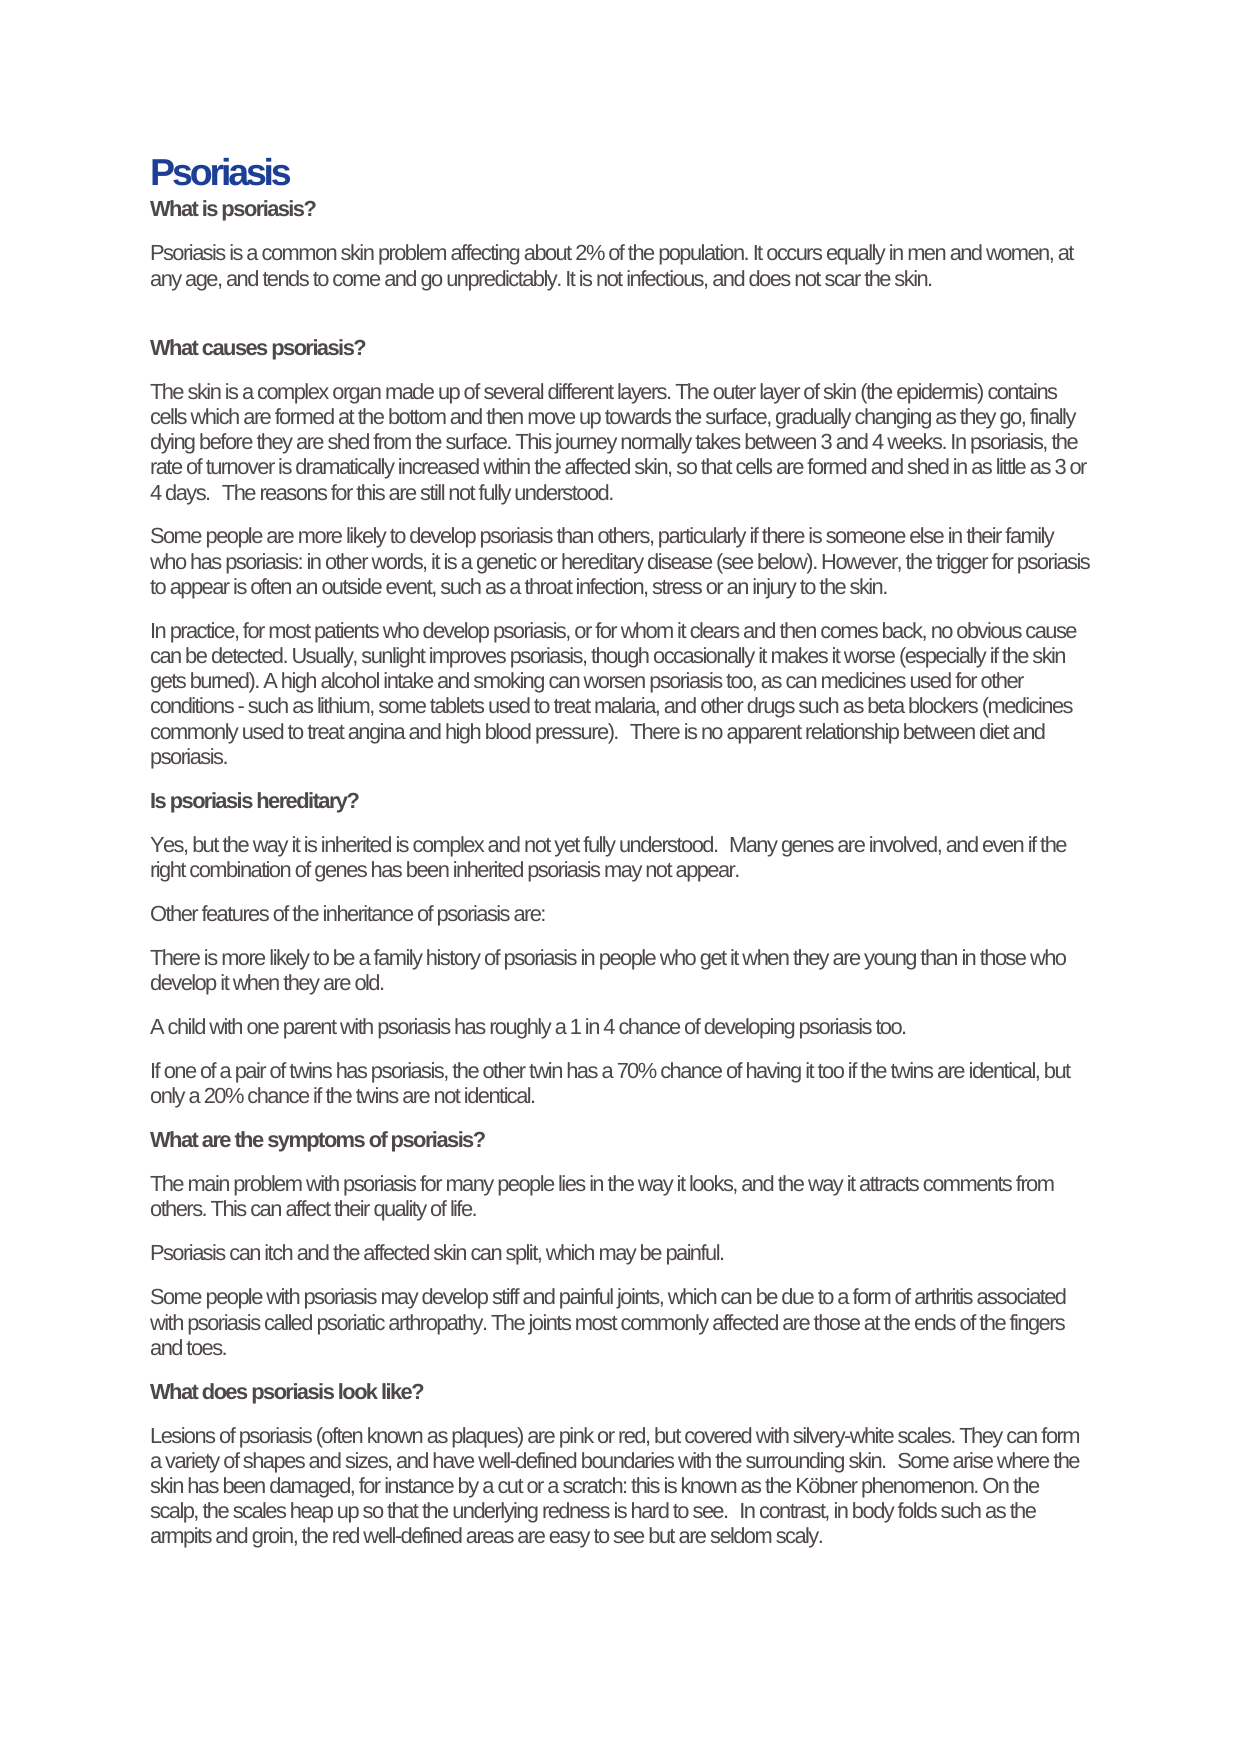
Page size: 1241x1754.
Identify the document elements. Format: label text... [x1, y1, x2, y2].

text Other features of the inheritance of psoriasis are: [150, 901, 1090, 926]
text Yes, but the way it is inherited is complex and not yet fully understood. Many genes are involved, and even if the right combination of genes has been inherited psoriasis may not appear. [150, 832, 1090, 882]
text Some people with psoriasis may develop stiff and painful joints, which can be due to a form of arthritis associated with psoriasis called psoriatic arthropathy. The joints most commonly affected are those at the ends of the fingers and toes. [150, 1284, 1090, 1360]
text Psoriasis can itch and the affected skin can split, which may be painful. [150, 1240, 1090, 1265]
text Some people are more likely to develop psoriasis than others, particularly if there is someone else in their family who has psoriasis: in other words, it is a genetic or hereditary disease (see below). However, the trigger for psoriasis to appear is often an outside event, such as a throat infection, stress or an injury to the skin. [150, 523, 1090, 599]
text What are the symptoms of psoriasis? [150, 1127, 1090, 1152]
text Is psoriasis hereditary? [150, 788, 1090, 813]
text The main problem with psoriasis for many people lies in the way it looks, and the way it attracts comments from others. This can affect their quality of life. [150, 1171, 1090, 1221]
text There is more likely to be a family history of psoriasis in people who get it when they are young than in those who develop it when they are old. [150, 945, 1090, 995]
text In practice, for most patients who develop psoriasis, or for whom it clears and then comes back, no obvious cause can be detected. Usually, sunlight improves psoriasis, though occasionally it makes it worse (especially if the skin gets burned). A high alcohol intake and smoking can worsen psoriasis too, as can medicines used for other conditions - such as lithium, some tablets used to treat malaria, and other drugs such as beta blockers (medicines commonly used to treat angina and high blood pressure). There is no apparent relationship between diet and psoriasis. [150, 618, 1090, 769]
text What causes psoriasis? [150, 309, 1090, 360]
text Psoriasis [150, 150, 1090, 193]
text A child with one parent with psoriasis has roughly a 1 in 4 chance of developing psoriasis too. [150, 1014, 1090, 1039]
text The skin is a complex organ made up of several different layers. The outer layer of skin (the epidermis) contains cells which are formed at the bottom and then move up towards the surface, gradually changing as they go, finally dying before they are shed from the surface. This journey normally takes between 3 and 4 weeks. In psoriasis, the rate of turnover is dramatically increased within the affected skin, so that cells are formed and shed in as little as 3 or 4 days. The reasons for this are still not fully understood. [150, 378, 1090, 504]
text Lesions of psoriasis (often known as plaques) are pink or red, but covered with silvery-white scales. They can form a variety of shapes and sizes, and have well-defined boundaries with the surrounding skin. Some arise where the skin has been damaged, for instance by a cut or a scratch: this is known as the Köbner phenomenon. On the scalp, the scales heap up so that the underlying redness is hard to see. In contrast, in body folds such as the armpits and groin, the red well-defined areas are easy to see but are seldom scaly. [150, 1422, 1090, 1548]
text If one of a pair of twins has psoriasis, the other twin has a 70% chance of having it too if the twins are identical, but only a 20% chance if the twins are not identical. [150, 1058, 1090, 1108]
text What is psoriasis? [150, 196, 1090, 221]
text What does psoriasis look like? [150, 1378, 1090, 1404]
text Psoriasis is a common skin problem affecting about 2% of the population. It occurs equally in men and women, at any age, and tends to come and go unpredictably. It is not infectious, and does not scar the skin. [150, 240, 1090, 291]
